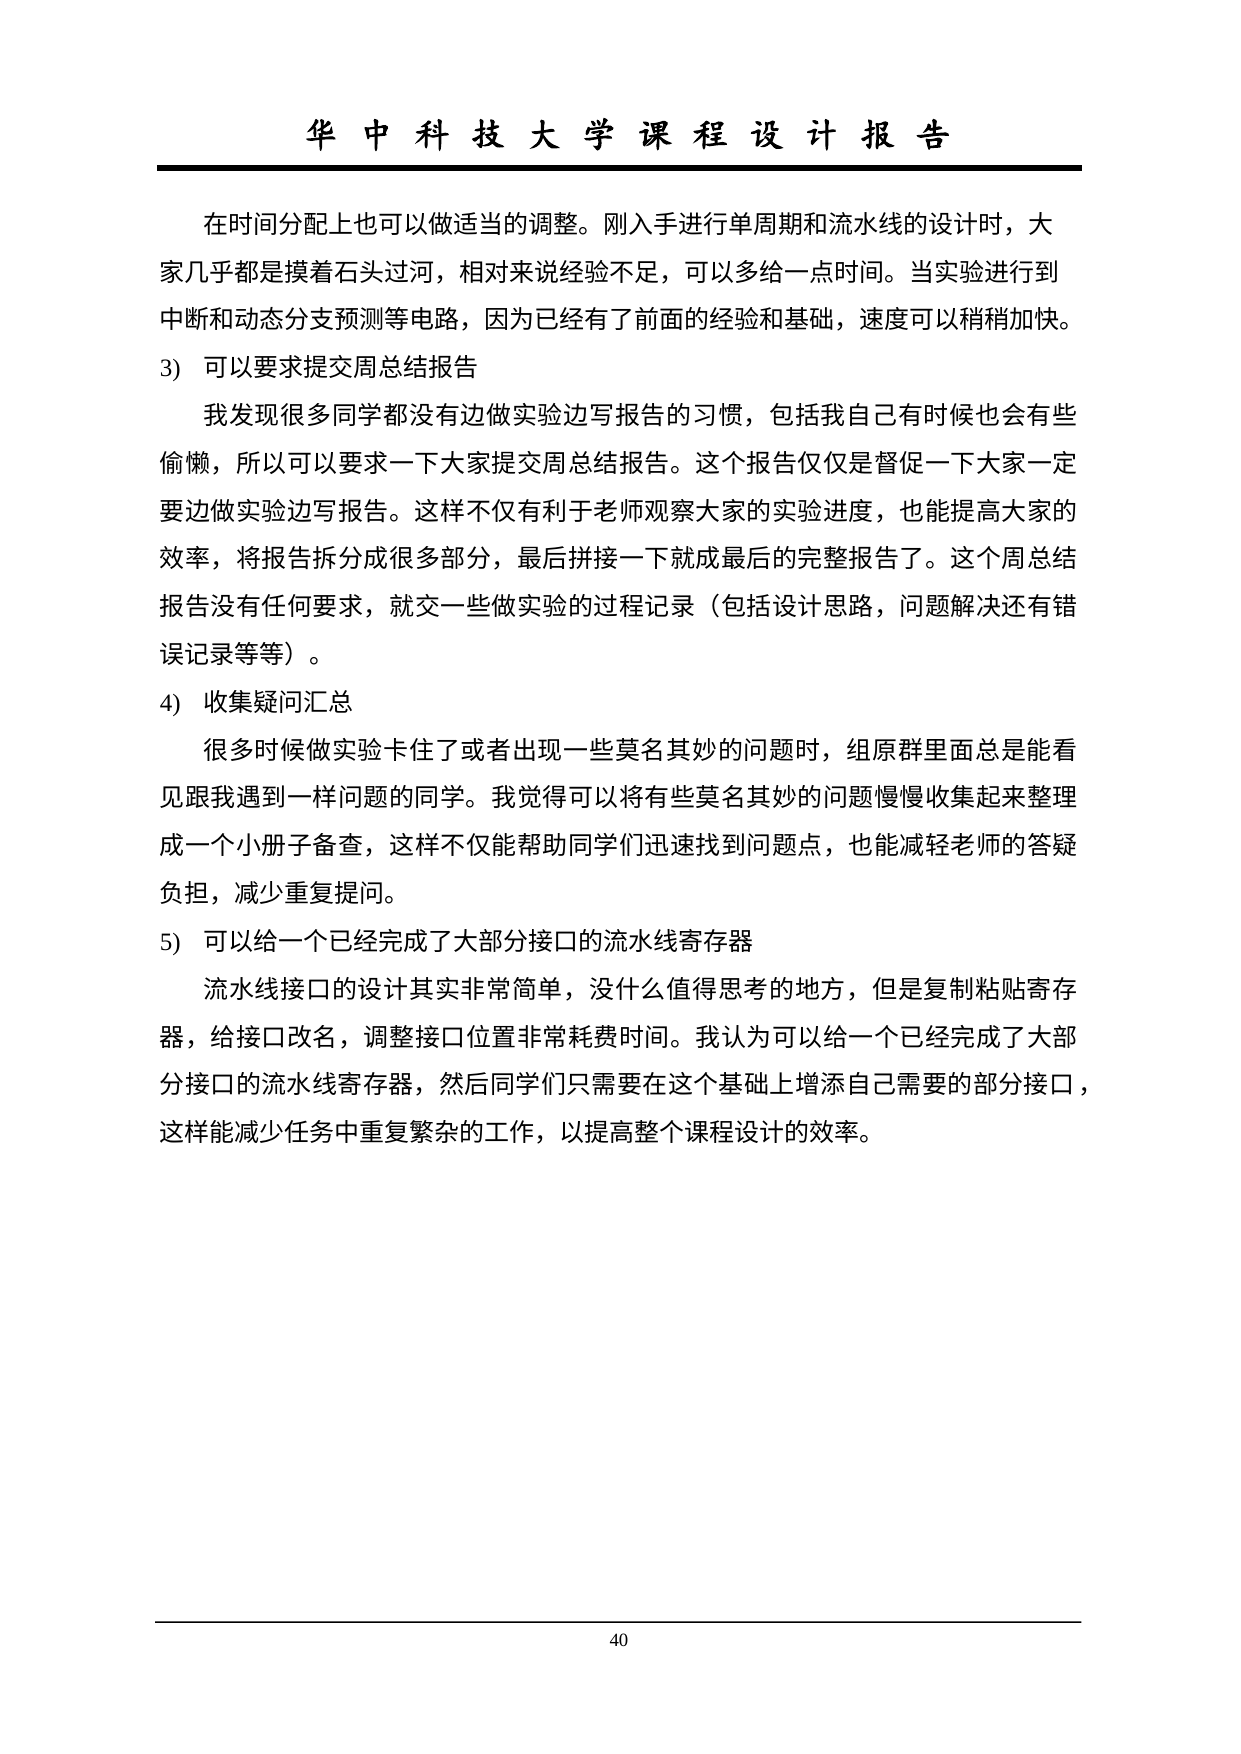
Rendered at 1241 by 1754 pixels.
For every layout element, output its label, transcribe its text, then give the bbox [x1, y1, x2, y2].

text 在时间分配上也可以做适当的调整。刚入手进行单周期和流水线的设计时，大家几乎都是摸着石头过河，相对来说经验不足，可以多给一点时间。当实验进行到中断和动态分支预测等电路，因为已经有了前面的经验和基础，速度可以稍稍加快。 [159, 198, 1078, 342]
text 很多时候做实验卡住了或者出现一些莫名其妙的问题时，组原群里面总是能看见跟我遇到一样问题的同学。我觉得可以将有些莫名其妙的问题慢慢收集起来整理成一个小册子备查，这样不仅能帮助同学们迅速找到问题点，也能减轻老师的答疑负担，减少重复提问。 [159, 724, 1078, 916]
list 我发现很多同学都没有边做实验边写报告的习惯，包括我自己有时候也会有些偷懒，所以可以要求一下大家提交周总结报告。这个报告仅仅是督促一下大家一定要边做实验边写报告。这样不仅有利于老师观察大家的实验进度，也能提高大家的效率，将报告拆分成很多部分，最后拼接一下就成最后的完整报告了。这个周总结报告没有任何要求，就交一些做实验的过程记录（包括设计思路，问题解决还有错误记录等等）。 [159, 390, 1078, 677]
list 可以给一个已经完成了大部分接口的流水线寄存器 [159, 916, 1078, 963]
list 收集疑问汇总 [159, 677, 1078, 724]
list 可以要求提交周总结报告 [159, 342, 1078, 390]
list 流水线接口的设计其实非常简单，没什么值得思考的地方，但是复制粘贴寄存器，给接口改名，调整接口位置非常耗费时间。我认为可以给一个已经完成了大部分接口的流水线寄存器，然后同学们只需要在这个基础上增添自己需要的部分接口，这样能减少任务中重复繁杂的工作，以提高整个课程设计的效率。 [159, 963, 1078, 1155]
